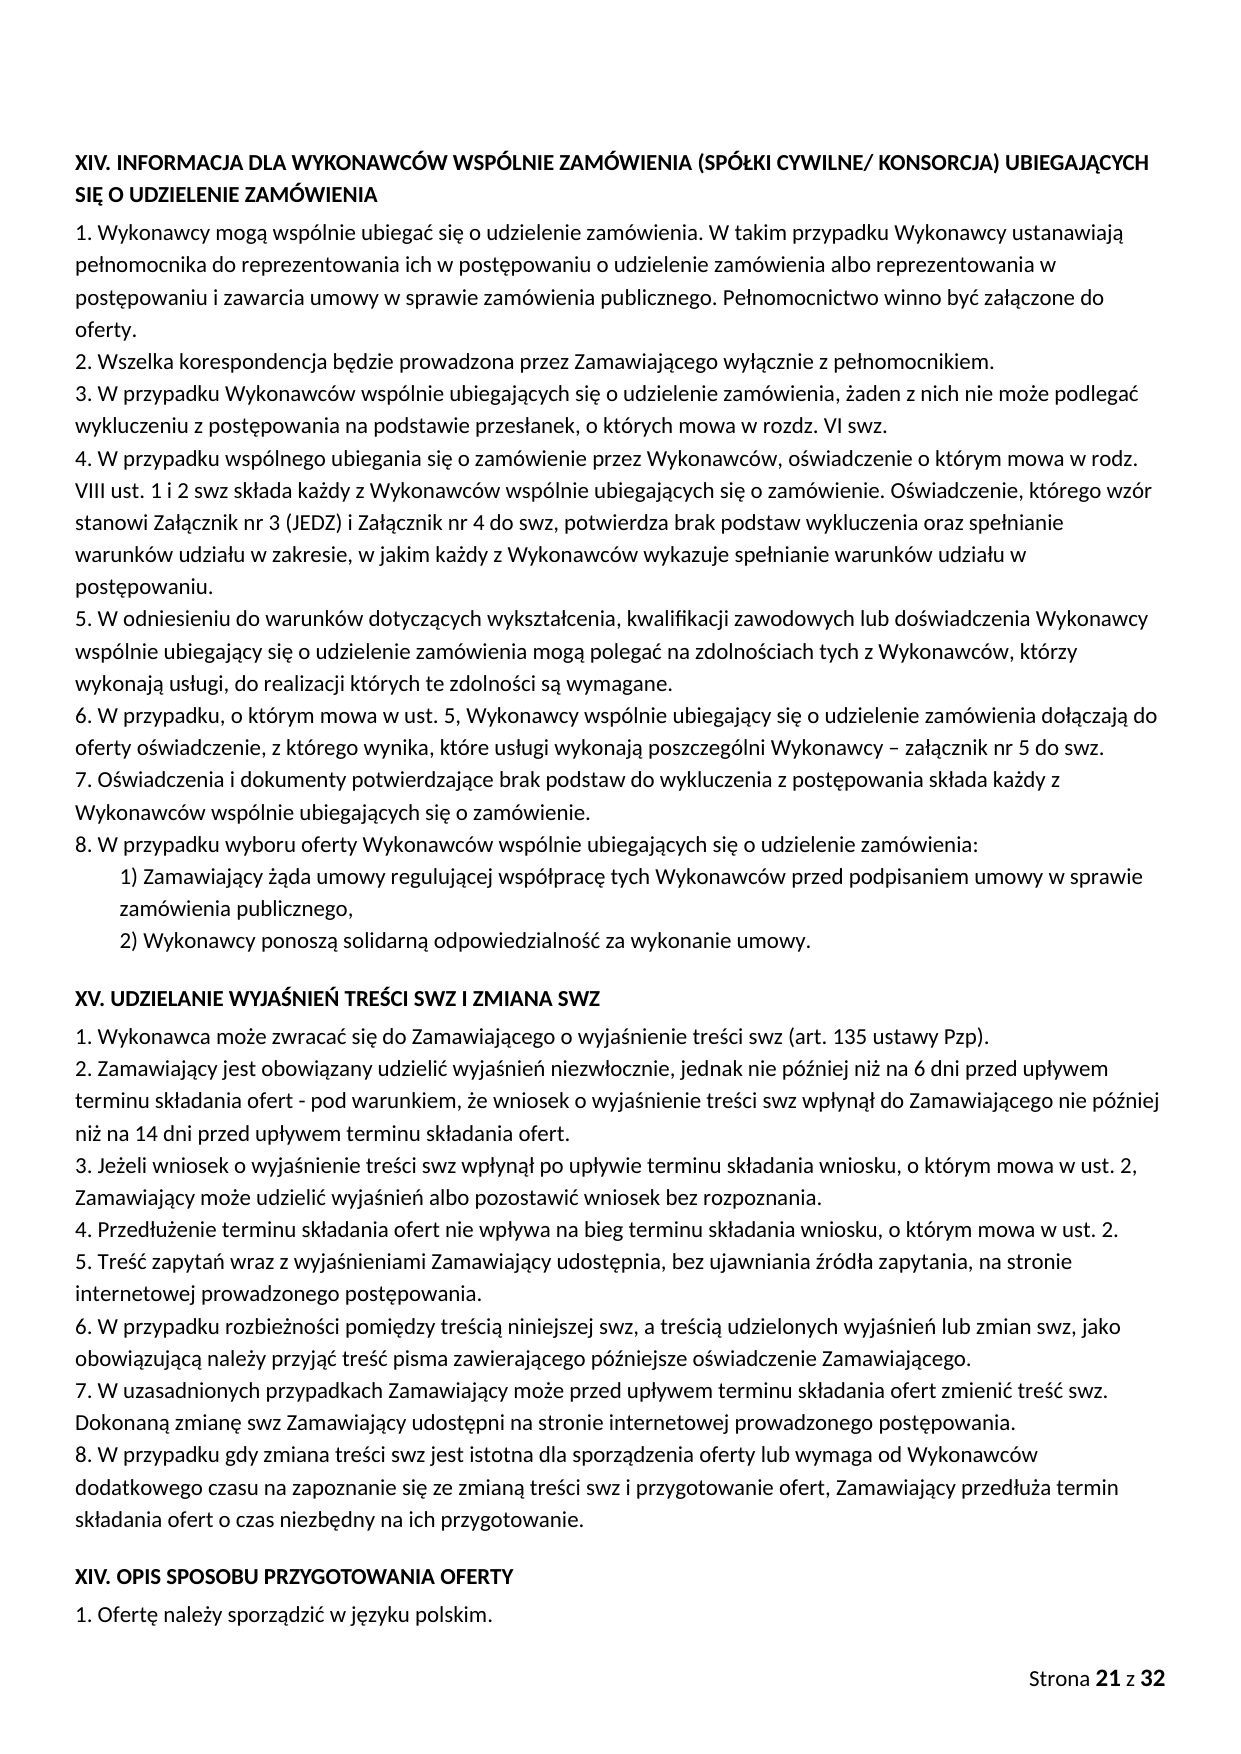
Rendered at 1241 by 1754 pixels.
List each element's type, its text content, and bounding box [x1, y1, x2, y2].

text 6. W przypadku rozbieżności pomiędzy treścią niniejszej swz, a treścią udzielonych wyjaśnień lub zmian swz, jako obowiązującą należy przyjąć treść pisma zawierającego późniejsze oświadczenie Zamawiającego. [75, 1312, 1165, 1372]
text 4. Przedłużenie terminu składania ofert nie wpływa na bieg terminu składania wniosku, o którym mowa w ust. 2. [75, 1215, 1165, 1243]
text 5. Treść zapytań wraz z wyjaśnieniami Zamawiający udostępnia, bez ujawniania źródła zapytania, na stronie internetowej prowadzonego postępowania. [75, 1247, 1165, 1308]
text 5. W odniesieniu do warunków dotyczących wykształcenia, kwalifikacji zawodowych lub doświadczenia Wykonawcy wspólnie ubiegający się o udzielenie zamówienia mogą polegać na zdolnościach tych z Wykonawców, którzy wykonają usługi, do realizacji których te zdolności są wymagane. [75, 604, 1165, 697]
text 1. Ofertę należy sporządzić w języku polskim. [75, 1601, 1165, 1628]
subtitle XIV. INFORMACJA DLA WYKONAWCÓW WSPÓLNIE ZAMÓWIENIA (SPÓŁKI CYWILNE/ KONSORCJA) UBIEGAJĄCYCH SIĘ O UDZIELENIE ZAMÓWIENIA [75, 148, 1165, 208]
subtitle XIV. OPIS SPOSOBU PRZYGOTOWANIA OFERTY [75, 1562, 1165, 1590]
text 4. W przypadku wspólnego ubiegania się o zamówienie przez Wykonawców, oświadczenie o którym mowa w rodz. VIII ust. 1 i 2 swz składa każdy z Wykonawców wspólnie ubiegających się o zamówienie. Oświadczenie, którego wzór stanowi Załącznik nr 3 (JEDZ) i Załącznik nr 4 do swz, potwierdza brak podstaw wykluczenia oraz spełnianie warunków udziału w zakresie, w jakim każdy z Wykonawców wykazuje spełnianie warunków udziału w postępowaniu. [75, 444, 1165, 600]
text 3. Jeżeli wniosek o wyjaśnienie treści swz wpłynął po upływie terminu składania wniosku, o którym mowa w ust. 2, Zamawiający może udzielić wyjaśnień albo pozostawić wniosek bez rozpoznania. [75, 1151, 1165, 1211]
text 2) Wykonawcy ponoszą solidarną odpowiedzialność za wykonanie umowy. [119, 926, 1165, 954]
text 7. W uzasadnionych przypadkach Zamawiający może przed upływem terminu składania ofert zmienić treść swz. Dokonaną zmianę swz Zamawiający udostępni na stronie internetowej prowadzonego postępowania. [75, 1376, 1165, 1436]
text 7. Oświadczenia i dokumenty potwierdzające brak podstaw do wykluczenia z postępowania składa każdy z Wykonawców wspólnie ubiegających się o zamówienie. [75, 766, 1165, 826]
text 3. W przypadku Wykonawców wspólnie ubiegających się o udzielenie zamówienia, żaden z nich nie może podlegać wykluczeniu z postępowania na podstawie przesłanek, o których mowa w rozdz. VI swz. [75, 379, 1165, 439]
text 6. W przypadku, o którym mowa w ust. 5, Wykonawcy wspólnie ubiegający się o udzielenie zamówienia dołączają do oferty oświadczenie, z którego wynika, które usługi wykonają poszczególni Wykonawcy – załącznik nr 5 do swz. [75, 701, 1165, 761]
text 1. Wykonawca może zwracać się do Zamawiającego o wyjaśnienie treści swz (art. 135 ustawy Pzp). [75, 1022, 1165, 1050]
text 1) Zamawiający żąda umowy regulującej współpracę tych Wykonawców przed podpisaniem umowy w sprawie zamówienia publicznego, [119, 862, 1165, 922]
text 8. W przypadku wyboru oferty Wykonawców wspólnie ubiegających się o udzielenie zamówienia: [75, 830, 1165, 858]
text 2. Zamawiający jest obowiązany udzielić wyjaśnień niezwłocznie, jednak nie później niż na 6 dni przed upływem terminu składania ofert - pod warunkiem, że wniosek o wyjaśnienie treści swz wpłynął do Zamawiającego nie później niż na 14 dni przed upływem terminu składania ofert. [75, 1054, 1165, 1147]
text 1. Wykonawcy mogą wspólnie ubiegać się o udzielenie zamówienia. W takim przypadku Wykonawcy ustanawiają pełnomocnika do reprezentowania ich w postępowaniu o udzielenie zamówienia albo reprezentowania w postępowaniu i zawarcia umowy w sprawie zamówienia publicznego. Pełnomocnictwo winno być załączone do oferty. [75, 218, 1165, 343]
text 8. W przypadku gdy zmiana treści swz jest istotna dla sporządzenia oferty lub wymaga od Wykonawców dodatkowego czasu na zapoznanie się ze zmianą treści swz i przygotowanie ofert, Zamawiający przedłuża termin składania ofert o czas niezbędny na ich przygotowanie. [75, 1441, 1165, 1533]
text 2. Wszelka korespondencja będzie prowadzona przez Zamawiającego wyłącznie z pełnomocnikiem. [75, 347, 1165, 375]
subtitle XV. UDZIELANIE WYJAŚNIEŃ TREŚCI SWZ I ZMIANA SWZ [75, 984, 1165, 1012]
